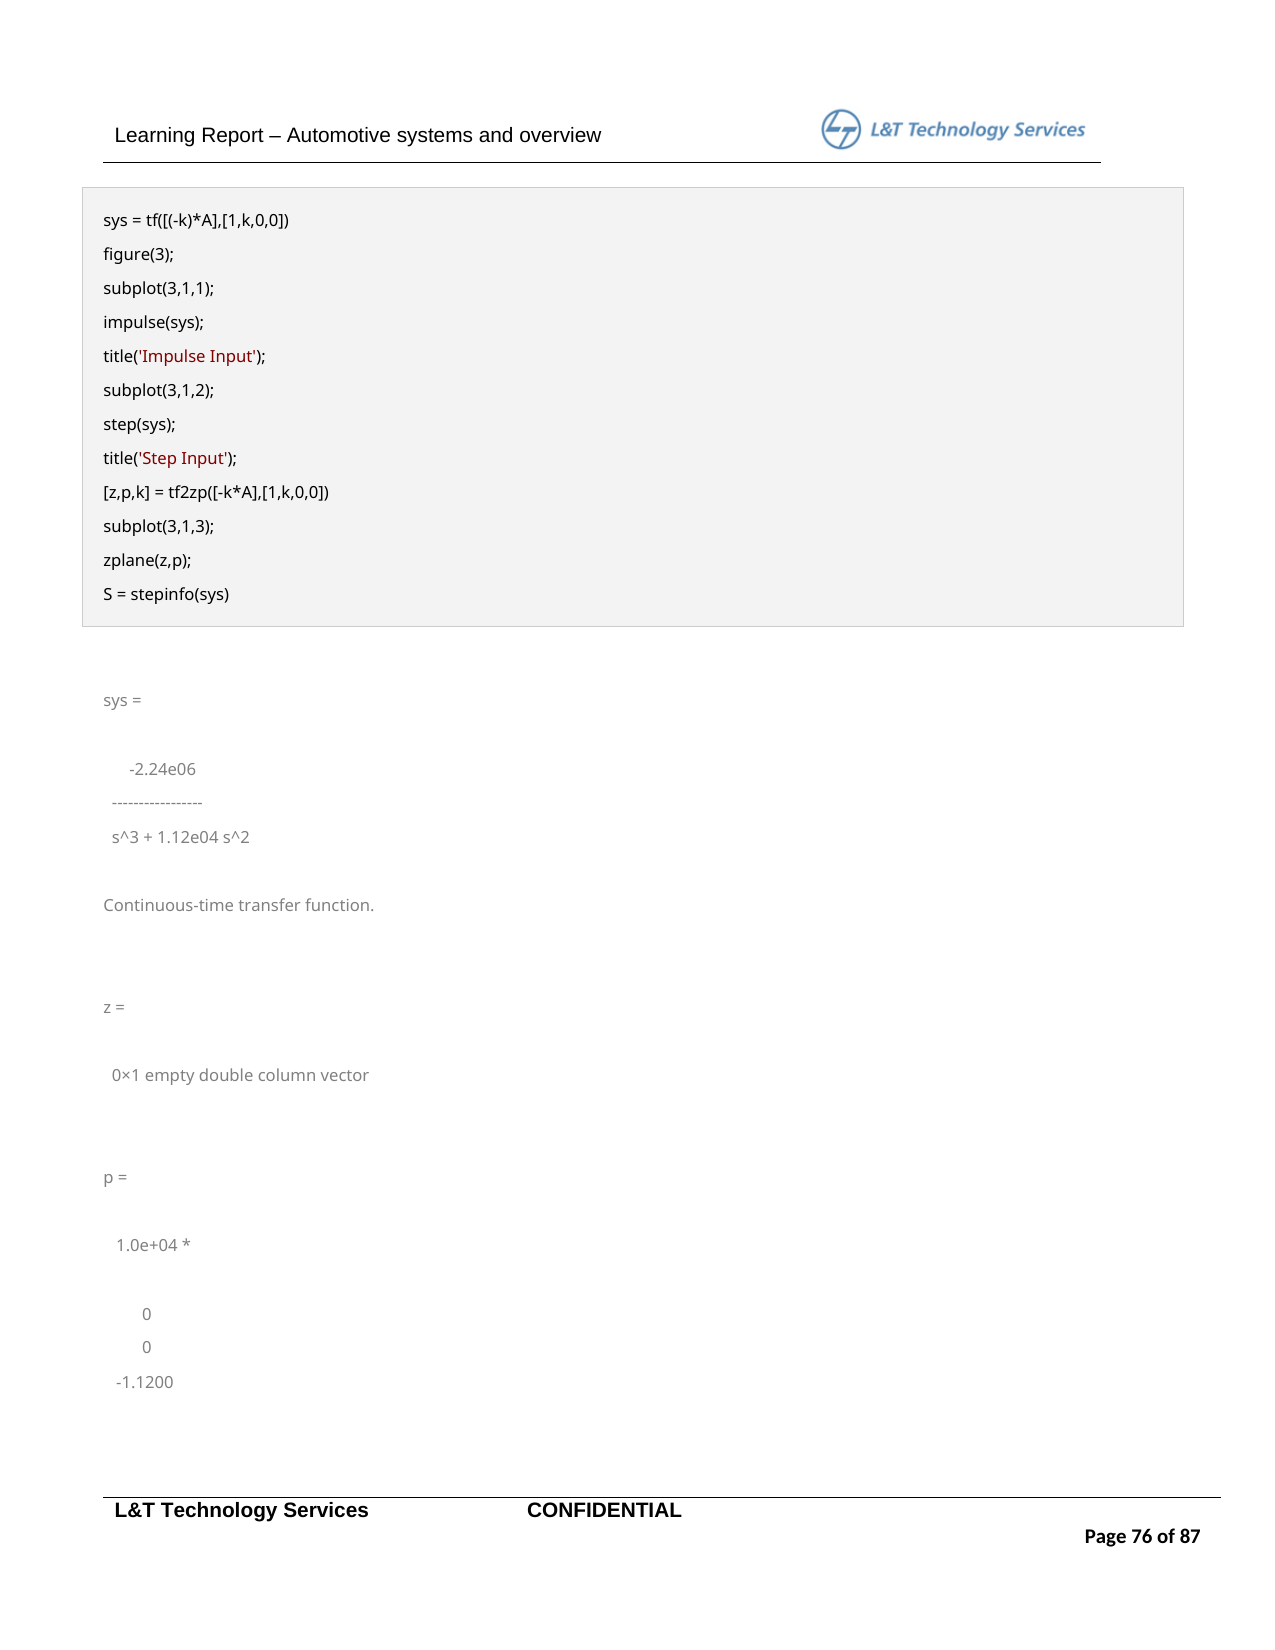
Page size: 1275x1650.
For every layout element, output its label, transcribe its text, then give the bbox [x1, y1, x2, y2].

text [103, 655, 1162, 1461]
text sys = tf([(-k)*A],[1,k,0,0]) figure(3); subplot(3,1,1); impulse(sys); title('Impulse Input'); subplot(3,1,2); step(sys); title('Step Input'); [z,p,k] = tf2zp([-k*A],[1,k,0,0]) subplot(3,1,3); zplane(z,p); S = stepinfo(sys) [83, 188, 1183, 626]
